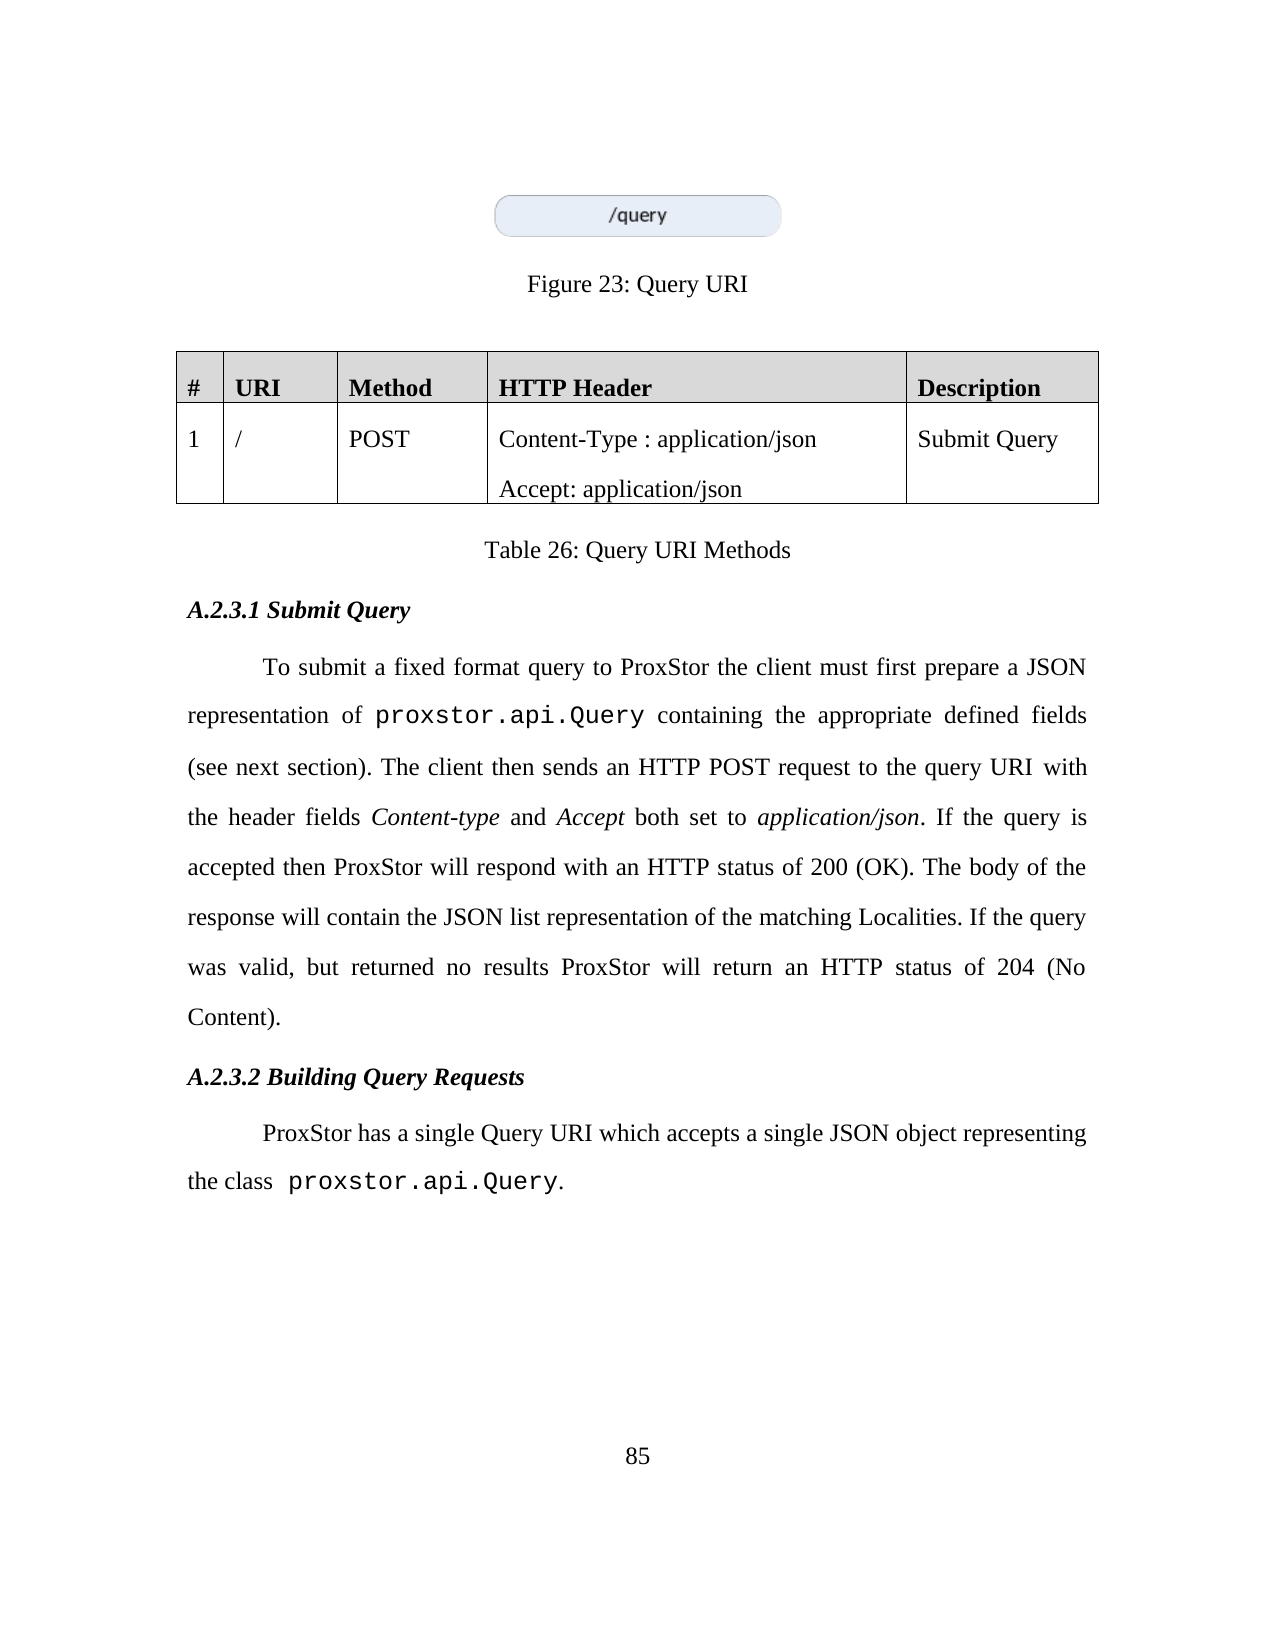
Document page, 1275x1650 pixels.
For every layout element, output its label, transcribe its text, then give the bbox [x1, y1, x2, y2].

subtitle A.2.3.2 Building Query Requests [187, 1062, 1087, 1091]
table_header URI [224, 352, 337, 402]
text To submit a fixed format query to ProxStor the client must first prepare a JSON representation of proxstor.api.Query containing the appropriate defined fields (see next section). The client then sends an HTTP POST request to the query URI with the header fields Content-type and Accept both set to application/json. If the query is accepted then ProxStor will respond with an HTTP status of 200 (OK). The body of the response will contain the JSON list representation of the matching Localities. If the query was valid, but returned no results ProxStor will return an HTTP status of 204 (No Content). [187, 631, 1087, 1031]
table_header HTTP Header [488, 352, 906, 402]
table_header # [177, 352, 223, 402]
subtitle Figure 23: Query URI [187, 269, 1087, 297]
table_cell / [224, 403, 337, 503]
table_cell 1 [177, 403, 223, 503]
table_cell POST [338, 403, 487, 503]
table_header Description [907, 352, 1098, 402]
table_header Method [338, 352, 487, 402]
table_cell Content-Type : application/json Accept: application/json [488, 403, 906, 503]
table_cell Submit Query [907, 403, 1098, 503]
text ProxStor has a single Query URI which accepts a single JSON object representing the class proxstor.api.Query. [187, 1097, 1087, 1197]
subtitle Table 26: Query URI Methods [187, 536, 1087, 564]
subtitle A.2.3.1 Submit Query [187, 596, 1087, 624]
